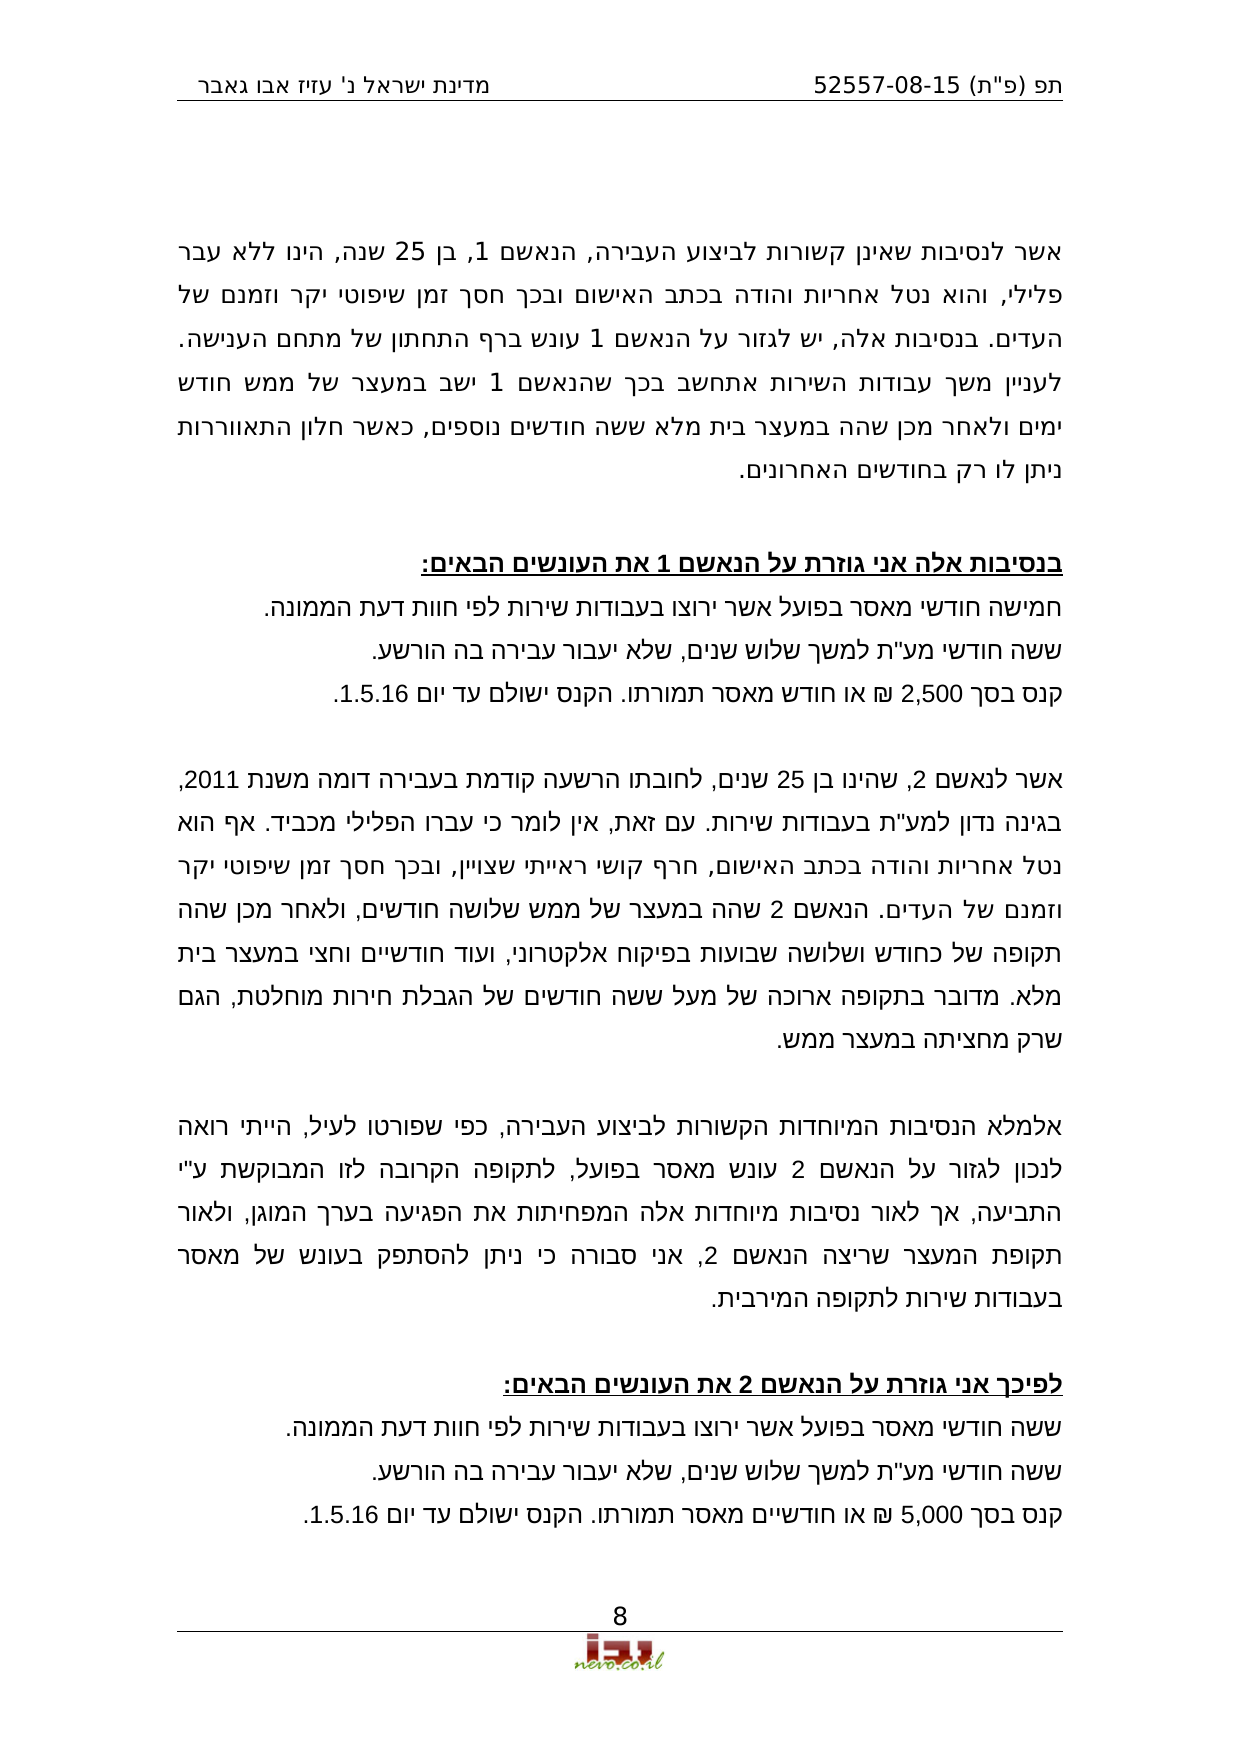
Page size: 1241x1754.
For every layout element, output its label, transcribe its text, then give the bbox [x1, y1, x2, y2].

text אשר לנאשם 2, שהינו בן 25 שנים, לחובתו הרשעה קודמת בעבירה דומה משנת 2011, בגינה נדון למע"ת בעבודות שירות. עם זאת, אין לומר כי עברו הפלילי מכביד. אף הוא נטל אחריות והודה בכתב האישום, חרף קושי ראייתי שצויין, ובכך חסך זמן שיפוטי יקר וזמנם של העדים. הנאשם 2 שהה במעצר של ממש שלושה חודשים, ולאחר מכן שהה תקופה של כחודש ושלושה שבועות בפיקוח אלקטרוני, ועוד חודשיים וחצי במעצר בית מלא. מדובר בתקופה ארוכה של מעל ששה חודשים של הגבלת חירות מוחלטת, הגם שרק מחציתה במעצר ממש. [177, 765, 1063, 1054]
text קנס בסך 5,000 ₪ או חודשיים מאסר תמורתו. הקנס ישולם עד יום 1.5.16. [177, 1500, 1063, 1528]
text אלמלא הנסיבות המיוחדות הקשורות לביצוע העבירה, כפי שפורטו לעיל, הייתי רואה לנכון לגזור על הנאשם 2 עונש מאסר בפועל, לתקופה הקרובה לזו המבוקשת ע"י התביעה, אך לאור נסיבות מיוחדות אלה המפחיתות את הפגיעה בערך המוגן, ולאור תקופת המעצר שריצה הנאשם 2, אני סבורה כי ניתן להסתפק בעונש של מאסר בעבודות שירות לתקופה המירבית. [177, 1112, 1063, 1313]
text ששה חודשי מאסר בפועל אשר ירוצו בעבודות שירות לפי חוות דעת הממונה. [177, 1413, 1063, 1442]
text לפיכך אני גוזרת על הנאשם 2 את העונשים הבאים: [177, 1370, 1063, 1399]
text אשר לנסיבות שאינן קשורות לביצוע העבירה, הנאשם 1, בן 25 שנה, הינו ללא עבר פלילי, והוא נטל אחריות והודה בכתב האישום ובכך חסך זמן שיפוטי יקר וזמנם של העדים. בנסיבות אלה, יש לגזור על הנאשם 1 עונש ברף התחתון של מתחם הענישה. לעניין משך עבודות השירות אתחשב בכך שהנאשם 1 ישב במעצר של ממש חודש ימים ולאחר מכן שהה במעצר בית מלא ששה חודשים נוספים, כאשר חלון התאווררות ניתן לו רק בחודשים האחרונים. [177, 237, 1063, 484]
text קנס בסך 2,500 ₪ או חודש מאסר תמורתו. הקנס ישולם עד יום 1.5.16. [177, 679, 1063, 708]
picture [574, 1633, 666, 1671]
text ששה חודשי מע"ת למשך שלוש שנים, שלא יעבור עבירה בה הורשע. [177, 1457, 1063, 1485]
text בנסיבות אלה אני גוזרת על הנאשם 1 את העונשים הבאים: [177, 549, 1063, 578]
text חמישה חודשי מאסר בפועל אשר ירוצו בעבודות שירות לפי חוות דעת הממונה. [177, 593, 1063, 621]
text ששה חודשי מע"ת למשך שלוש שנים, שלא יעבור עבירה בה הורשע. [177, 636, 1063, 664]
